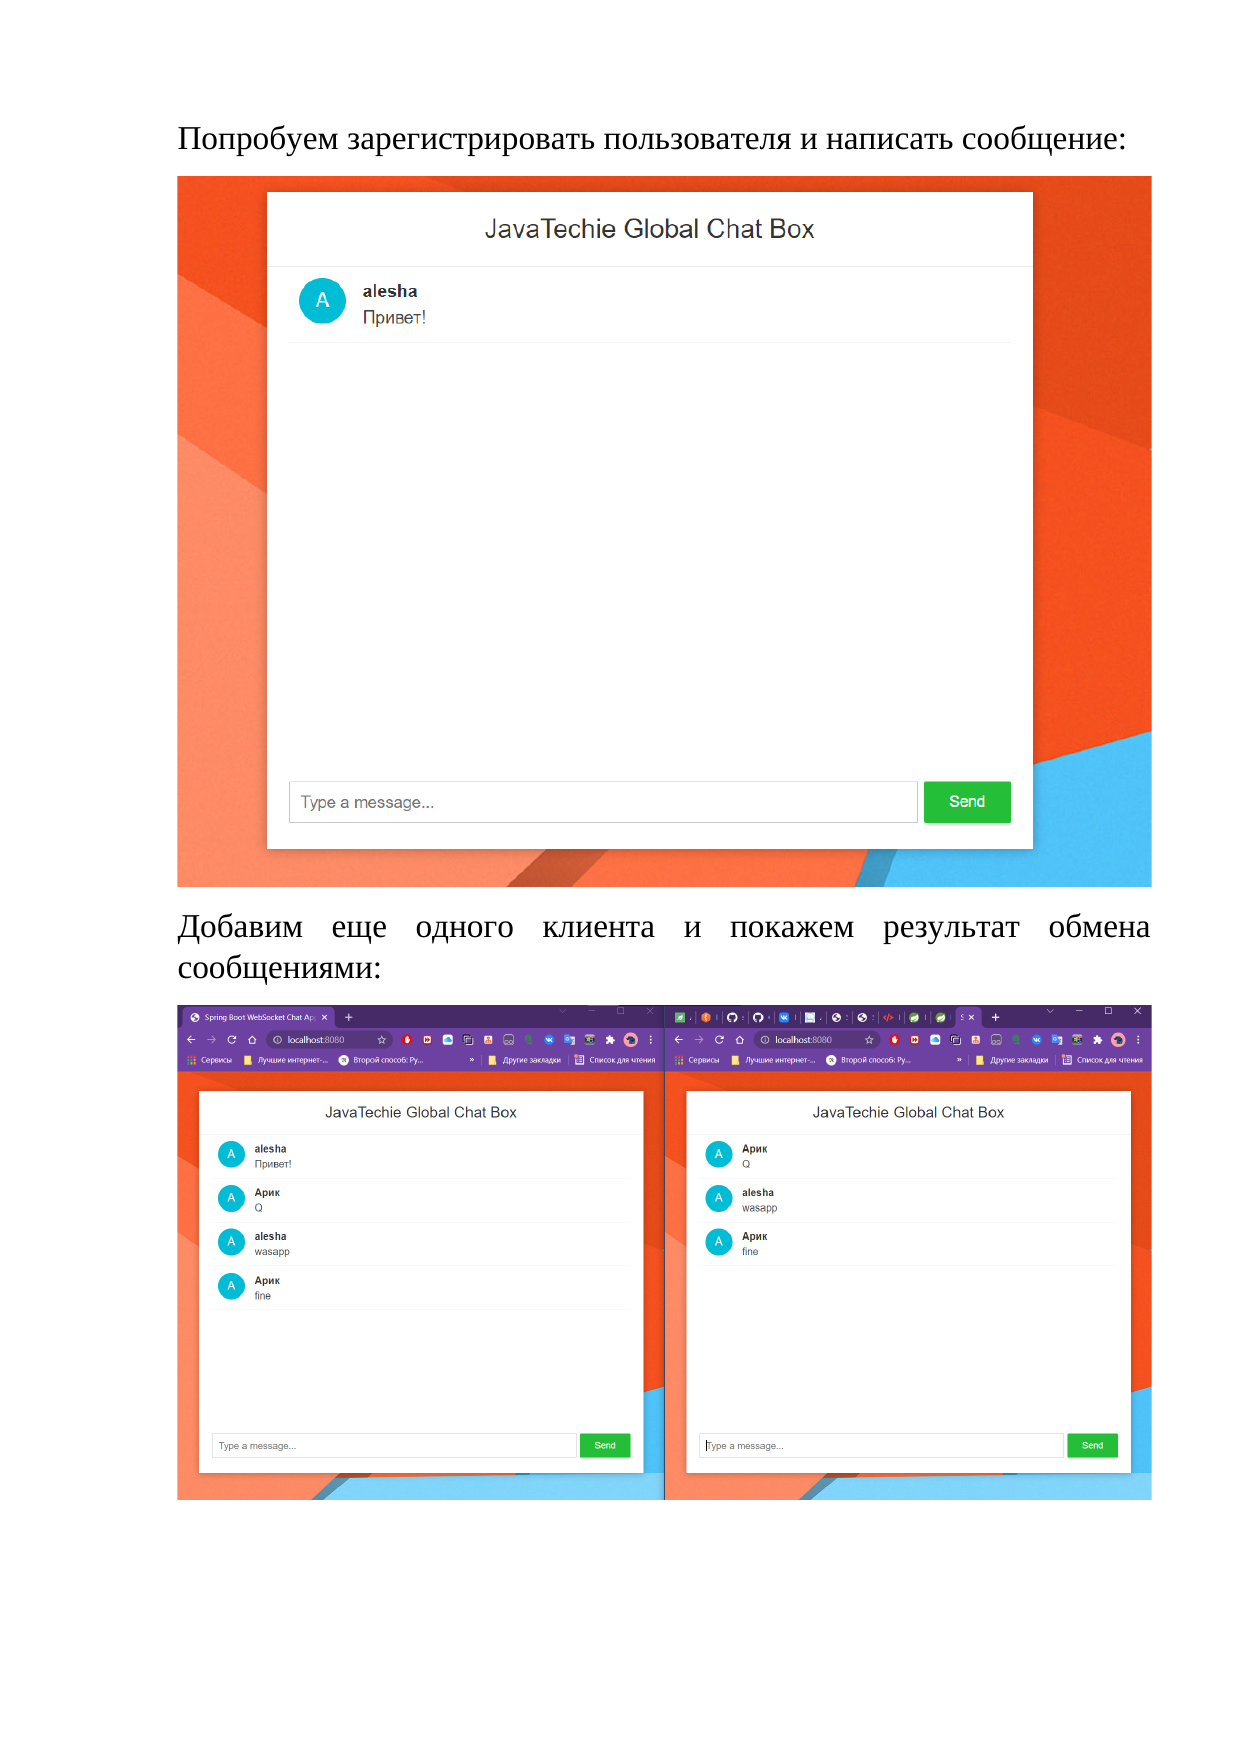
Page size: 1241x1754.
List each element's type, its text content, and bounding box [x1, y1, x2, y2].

text Попробуем зарегистрировать пользователя и написать сообщение: [177, 118, 1152, 156]
text Добавим еще одного клиента и покажем результат обмена сообщениями: [177, 906, 1152, 986]
picture [177, 1005, 1152, 1500]
picture [177, 176, 1152, 887]
